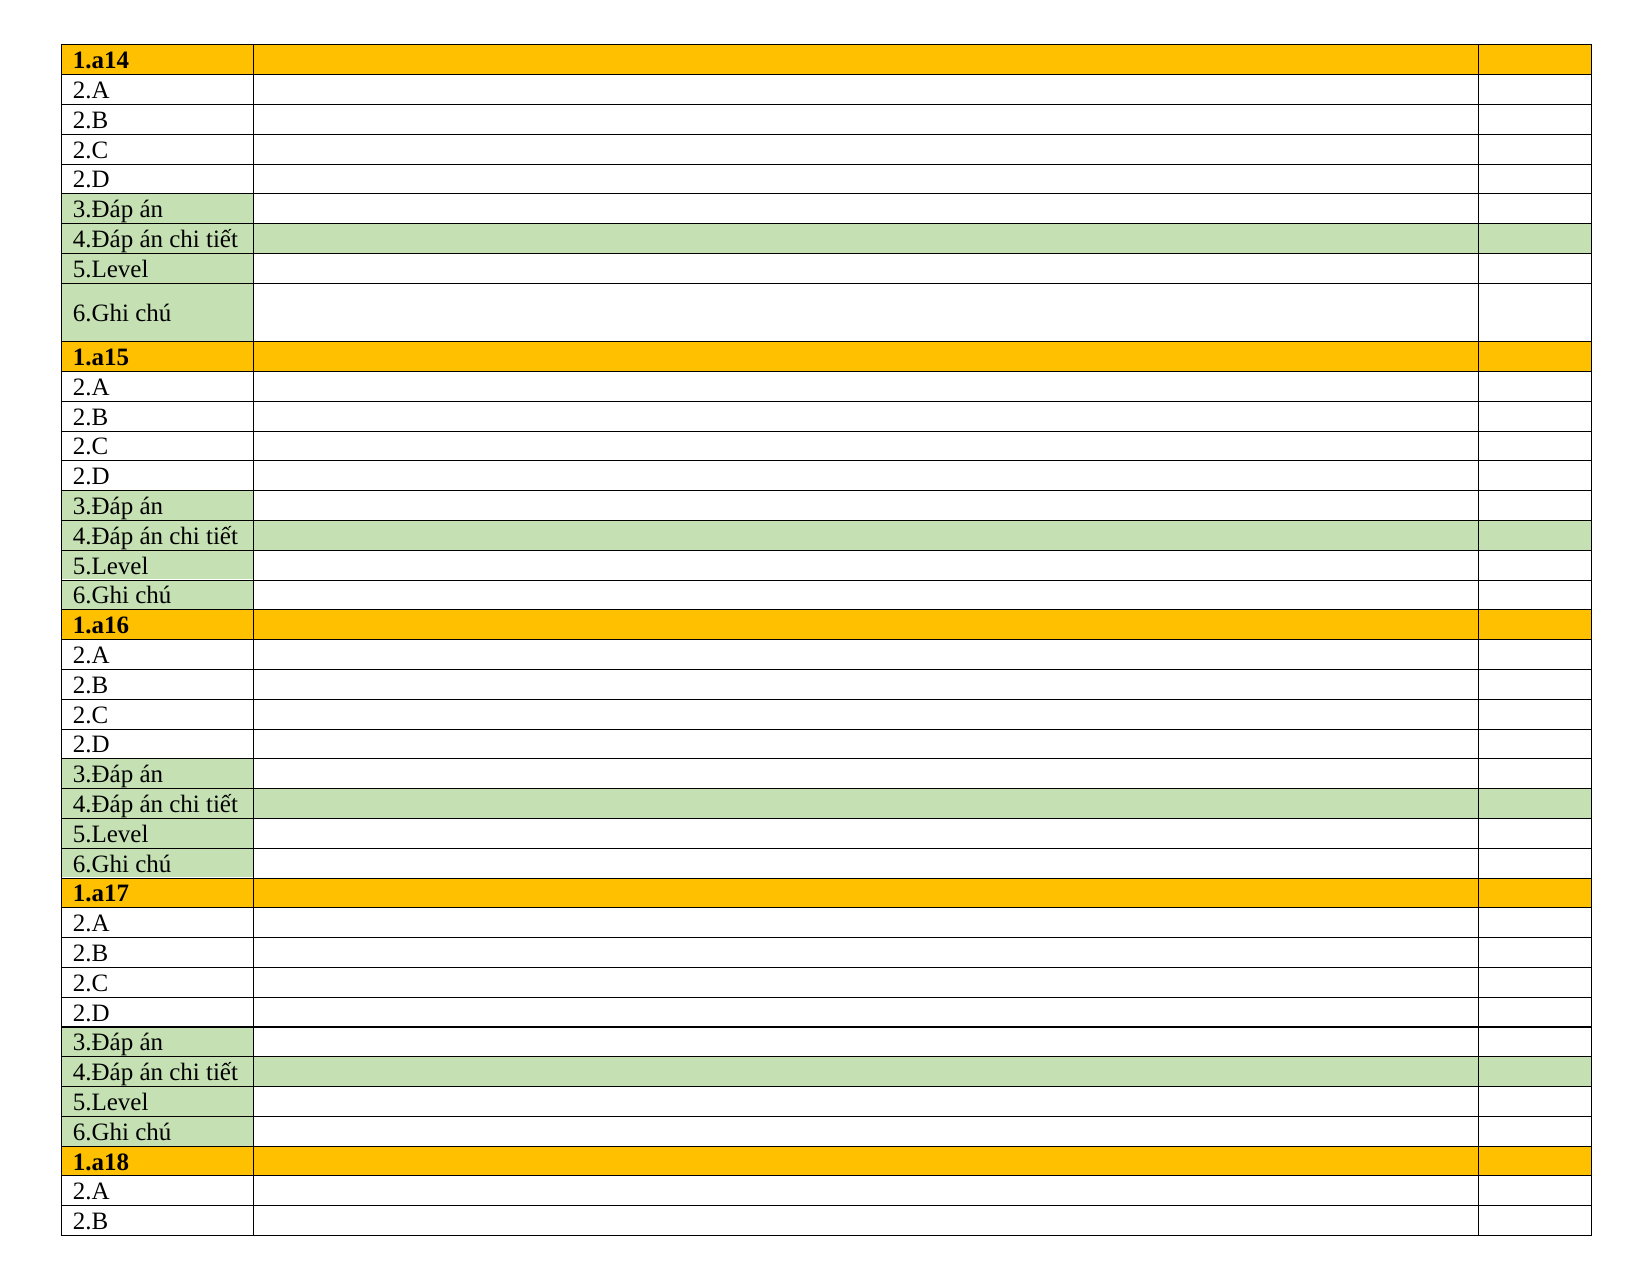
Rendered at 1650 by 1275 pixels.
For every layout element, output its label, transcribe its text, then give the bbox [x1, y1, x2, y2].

table_cell [1479, 1206, 1591, 1235]
table_cell [1479, 372, 1591, 401]
table_cell 6.Ghi chú [62, 849, 253, 877]
table_cell [254, 1057, 1478, 1086]
table_cell 4.Đáp án chi tiết [62, 789, 253, 818]
table_cell [1479, 730, 1591, 758]
table_cell [254, 670, 1478, 699]
table_cell [1479, 135, 1591, 163]
table_cell 2.A [62, 908, 253, 937]
table_cell [254, 402, 1478, 431]
table_cell [254, 1117, 1478, 1146]
table_cell [254, 194, 1478, 223]
table_cell 2.B [62, 402, 253, 431]
table_cell 2.C [62, 432, 253, 460]
table_cell 2.D [62, 998, 253, 1026]
table_cell 6.Ghi chú [62, 284, 253, 341]
table_cell [254, 610, 1478, 639]
table_cell [254, 938, 1478, 967]
table_cell [1479, 342, 1591, 371]
table_cell [1479, 998, 1591, 1026]
table_cell [1479, 491, 1591, 520]
table_cell [1479, 75, 1591, 104]
table_cell [254, 1028, 1478, 1056]
table_cell [1479, 968, 1591, 997]
table_cell 3.Đáp án [62, 1028, 253, 1056]
table_cell [1479, 1117, 1591, 1146]
table_cell [254, 1087, 1478, 1116]
table_cell [254, 640, 1478, 669]
table_cell [1479, 224, 1591, 253]
table_cell [254, 819, 1478, 848]
table_cell [254, 879, 1478, 907]
table_cell 5.Level [62, 819, 253, 848]
table_cell [1479, 432, 1591, 460]
table_cell [1479, 194, 1591, 223]
table_cell 2.D [62, 730, 253, 758]
table_cell [254, 730, 1478, 758]
table_cell 4.Đáp án chi tiết [62, 224, 253, 253]
table_cell [1479, 759, 1591, 788]
table_cell [254, 968, 1478, 997]
table_cell 5.Level [62, 551, 253, 579]
table_cell 1.a17 [62, 879, 253, 907]
table_cell 2.C [62, 700, 253, 728]
table_cell 5.Level [62, 254, 253, 283]
table_cell [1479, 581, 1591, 609]
table_cell 1.a18 [62, 1147, 253, 1175]
table_cell 6.Ghi chú [62, 1117, 253, 1146]
table_cell [1479, 1087, 1591, 1116]
table_cell [1479, 819, 1591, 848]
table_cell [254, 551, 1478, 579]
table_cell [1479, 789, 1591, 818]
table_cell 1.a15 [62, 342, 253, 371]
table_cell 2.D [62, 461, 253, 490]
table_cell 3.Đáp án [62, 194, 253, 223]
table_cell [254, 45, 1478, 74]
table_cell [1479, 284, 1591, 341]
table_cell [1479, 105, 1591, 134]
table_cell 4.Đáp án chi tiết [62, 1057, 253, 1086]
table_cell 2.B [62, 938, 253, 967]
table_cell [1479, 879, 1591, 907]
table_cell [254, 1176, 1478, 1205]
table_cell [1479, 1147, 1591, 1175]
table_cell 2.A [62, 372, 253, 401]
table_cell [1479, 461, 1591, 490]
table_cell [254, 284, 1478, 341]
table_cell [1479, 849, 1591, 877]
table_cell [1479, 670, 1591, 699]
table_cell [254, 75, 1478, 104]
table_cell 2.B [62, 1206, 253, 1235]
table_cell [254, 759, 1478, 788]
table_cell 1.a14 [62, 45, 253, 74]
table_cell [254, 165, 1478, 193]
table_cell [254, 461, 1478, 490]
table_cell [254, 491, 1478, 520]
table_cell [254, 105, 1478, 134]
table_cell [254, 1206, 1478, 1235]
table_cell [254, 432, 1478, 460]
table_cell 2.A [62, 1176, 253, 1205]
table_cell [254, 908, 1478, 937]
table_cell [254, 135, 1478, 163]
table_cell 2.A [62, 75, 253, 104]
table_cell [1479, 640, 1591, 669]
table_cell 2.C [62, 968, 253, 997]
table_cell [1479, 1057, 1591, 1086]
table_cell [254, 372, 1478, 401]
table_cell [1479, 938, 1591, 967]
table_cell [1479, 908, 1591, 937]
table_cell 3.Đáp án [62, 491, 253, 520]
table_cell [254, 1147, 1478, 1175]
table_cell [1479, 700, 1591, 728]
table_cell [254, 849, 1478, 877]
table_cell [1479, 551, 1591, 579]
table_cell [254, 224, 1478, 253]
table_cell [1479, 1028, 1591, 1056]
table_cell [254, 342, 1478, 371]
table_cell [1479, 45, 1591, 74]
table_cell [254, 700, 1478, 728]
table_cell [254, 998, 1478, 1026]
table_cell 6.Ghi chú [62, 581, 253, 609]
table_cell 2.B [62, 670, 253, 699]
table_cell [254, 521, 1478, 550]
table_cell [1479, 402, 1591, 431]
table_cell [254, 254, 1478, 283]
table_cell [1479, 254, 1591, 283]
table_cell [254, 789, 1478, 818]
table_cell [1479, 610, 1591, 639]
table_cell [1479, 521, 1591, 550]
table_cell 2.C [62, 135, 253, 163]
table_cell [1479, 165, 1591, 193]
table_cell 1.a16 [62, 610, 253, 639]
table_cell [254, 581, 1478, 609]
table_cell 2.B [62, 105, 253, 134]
table_cell 3.Đáp án [62, 759, 253, 788]
table_cell 2.D [62, 165, 253, 193]
table_cell 4.Đáp án chi tiết [62, 521, 253, 550]
table_cell 5.Level [62, 1087, 253, 1116]
table_cell 2.A [62, 640, 253, 669]
table_cell [1479, 1176, 1591, 1205]
